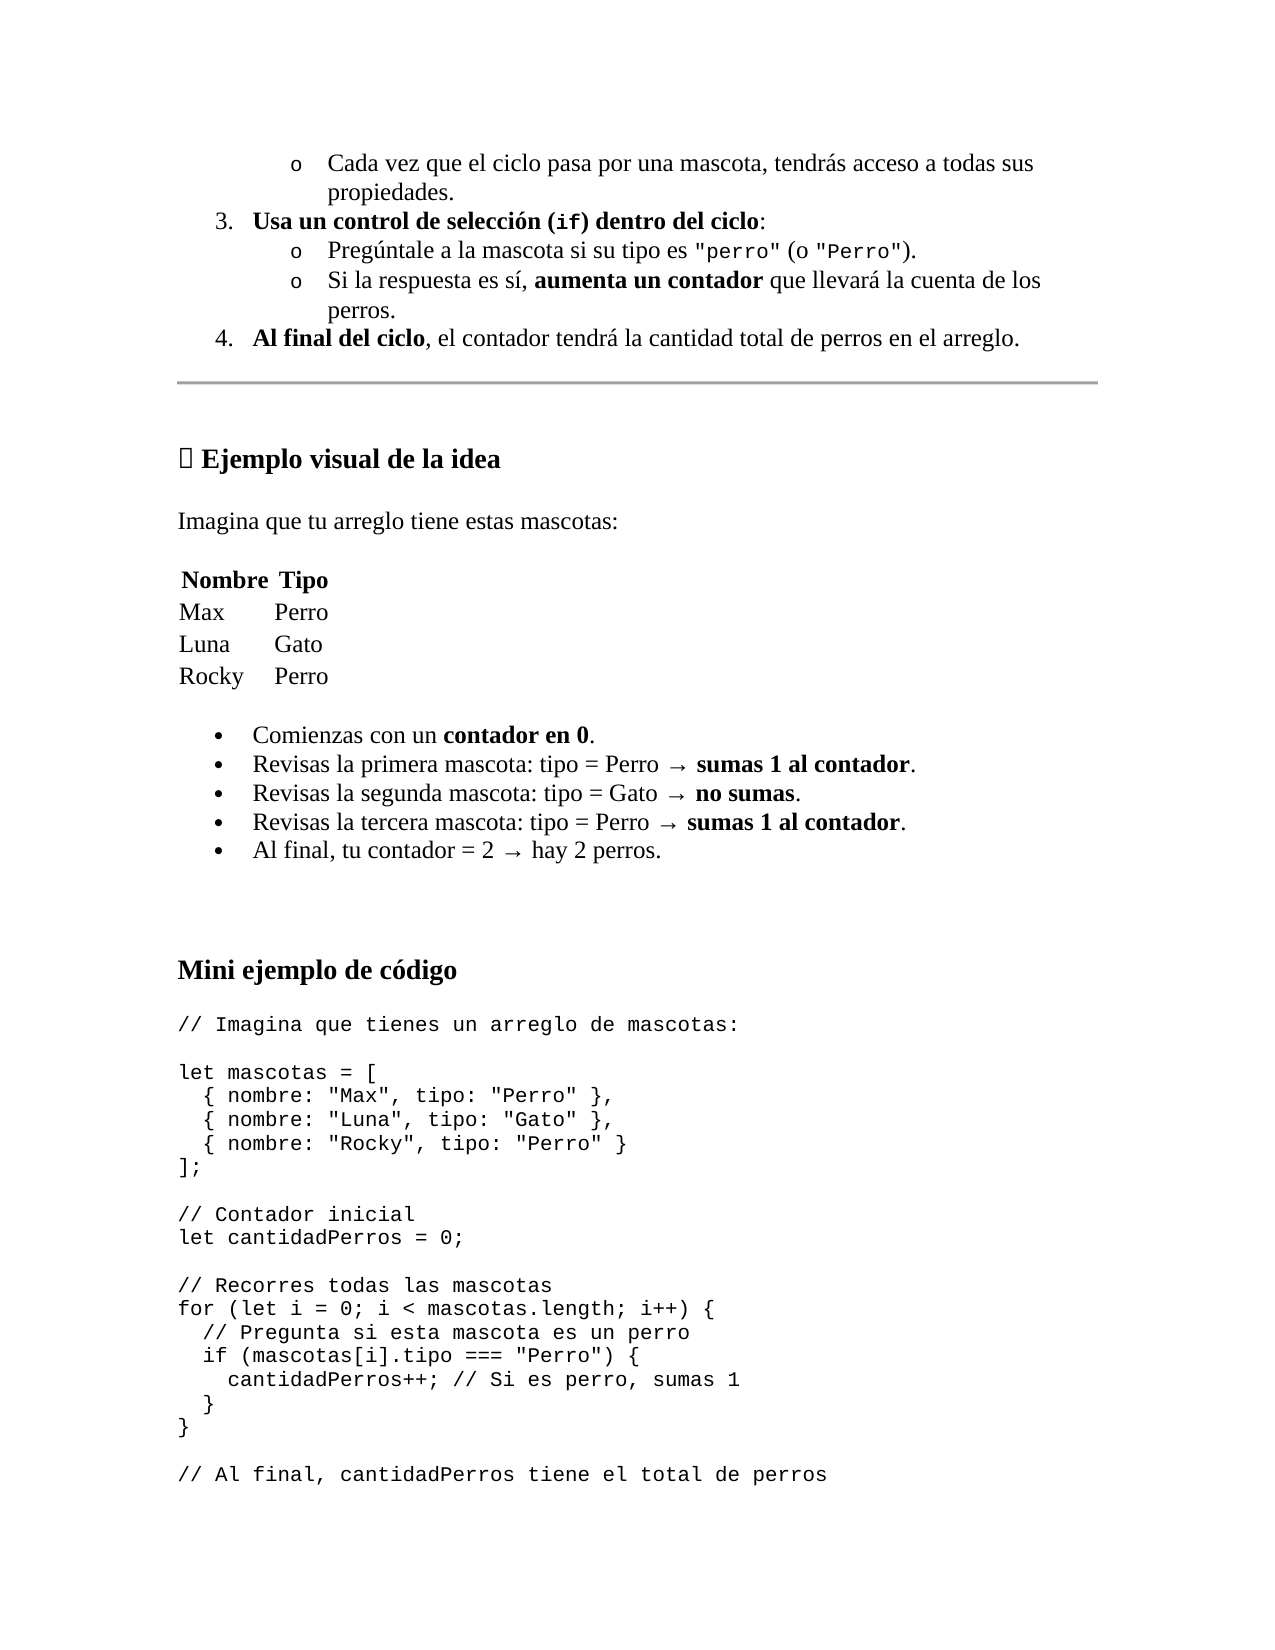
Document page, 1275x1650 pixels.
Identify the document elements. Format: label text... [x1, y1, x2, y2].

list Cada vez que el ciclo pasa por una mascota, tendrás acceso a todas sus propiedades. [290, 148, 1098, 206]
text // Imagina que tienes un arreglo de mascotas: [177, 1014, 1098, 1038]
text for (let i = 0; i < mascotas.length; i++) { [177, 1298, 1098, 1322]
list Revisas la segunda mascota: tipo = Gato → no sumas. [215, 778, 1098, 807]
text } [177, 1393, 1098, 1416]
text { nombre: "Luna", tipo: "Gato" }, [177, 1109, 1098, 1133]
list Usa un control de selección (if) dentro del ciclo: [215, 206, 1098, 236]
text // Pregunta si esta mascota es un perro [177, 1322, 1098, 1346]
text cantidadPerros++; // Si es perro, sumas 1 [177, 1369, 1098, 1393]
subtitle Mini ejemplo de código [177, 953, 1098, 985]
text // Al final, cantidadPerros tiene el total de perros [177, 1464, 1098, 1487]
text { nombre: "Rocky", tipo: "Perro" } [177, 1133, 1098, 1156]
table_header Tipo [273, 564, 334, 596]
table_cell Luna [177, 628, 272, 659]
text { nombre: "Max", tipo: "Perro" }, [177, 1085, 1098, 1109]
list Si la respuesta es sí, aumenta un contador que llevará la cuenta de los perros. [290, 265, 1098, 323]
table_cell Gato [273, 628, 334, 659]
table_cell Max [177, 596, 272, 628]
text let cantidadPerros = 0; [177, 1227, 1098, 1251]
table_cell Perro [273, 660, 334, 691]
table_header Nombre [177, 564, 272, 596]
list Revisas la tercera mascota: tipo = Perro → sumas 1 al contador. [215, 807, 1098, 836]
list Revisas la primera mascota: tipo = Perro → sumas 1 al contador. [215, 749, 1098, 778]
list Comienzas con un contador en 0. [215, 721, 1098, 749]
list Pregúntale a la mascota si su tipo es "perro" (o "Perro"). [290, 236, 1098, 265]
text if (mascotas[i].tipo === "Perro") { [177, 1346, 1098, 1369]
text // Recorres todas las mascotas [177, 1274, 1098, 1298]
list Al final, tu contador = 2 → hay 2 perros. [215, 836, 1098, 864]
list Al final del ciclo, el contador tendrá la cantidad total de perros en el arreglo. [215, 323, 1098, 352]
text Imagina que tu arreglo tiene estas mascotas: [177, 506, 1098, 535]
text // Contador inicial [177, 1204, 1098, 1227]
table_cell Perro [273, 596, 334, 628]
table_cell Rocky [177, 660, 272, 691]
text let mascotas = [ [177, 1062, 1098, 1085]
text } [177, 1416, 1098, 1440]
text ]; [177, 1156, 1098, 1180]
text 📝 Ejemplo visual de la idea [177, 438, 1098, 477]
